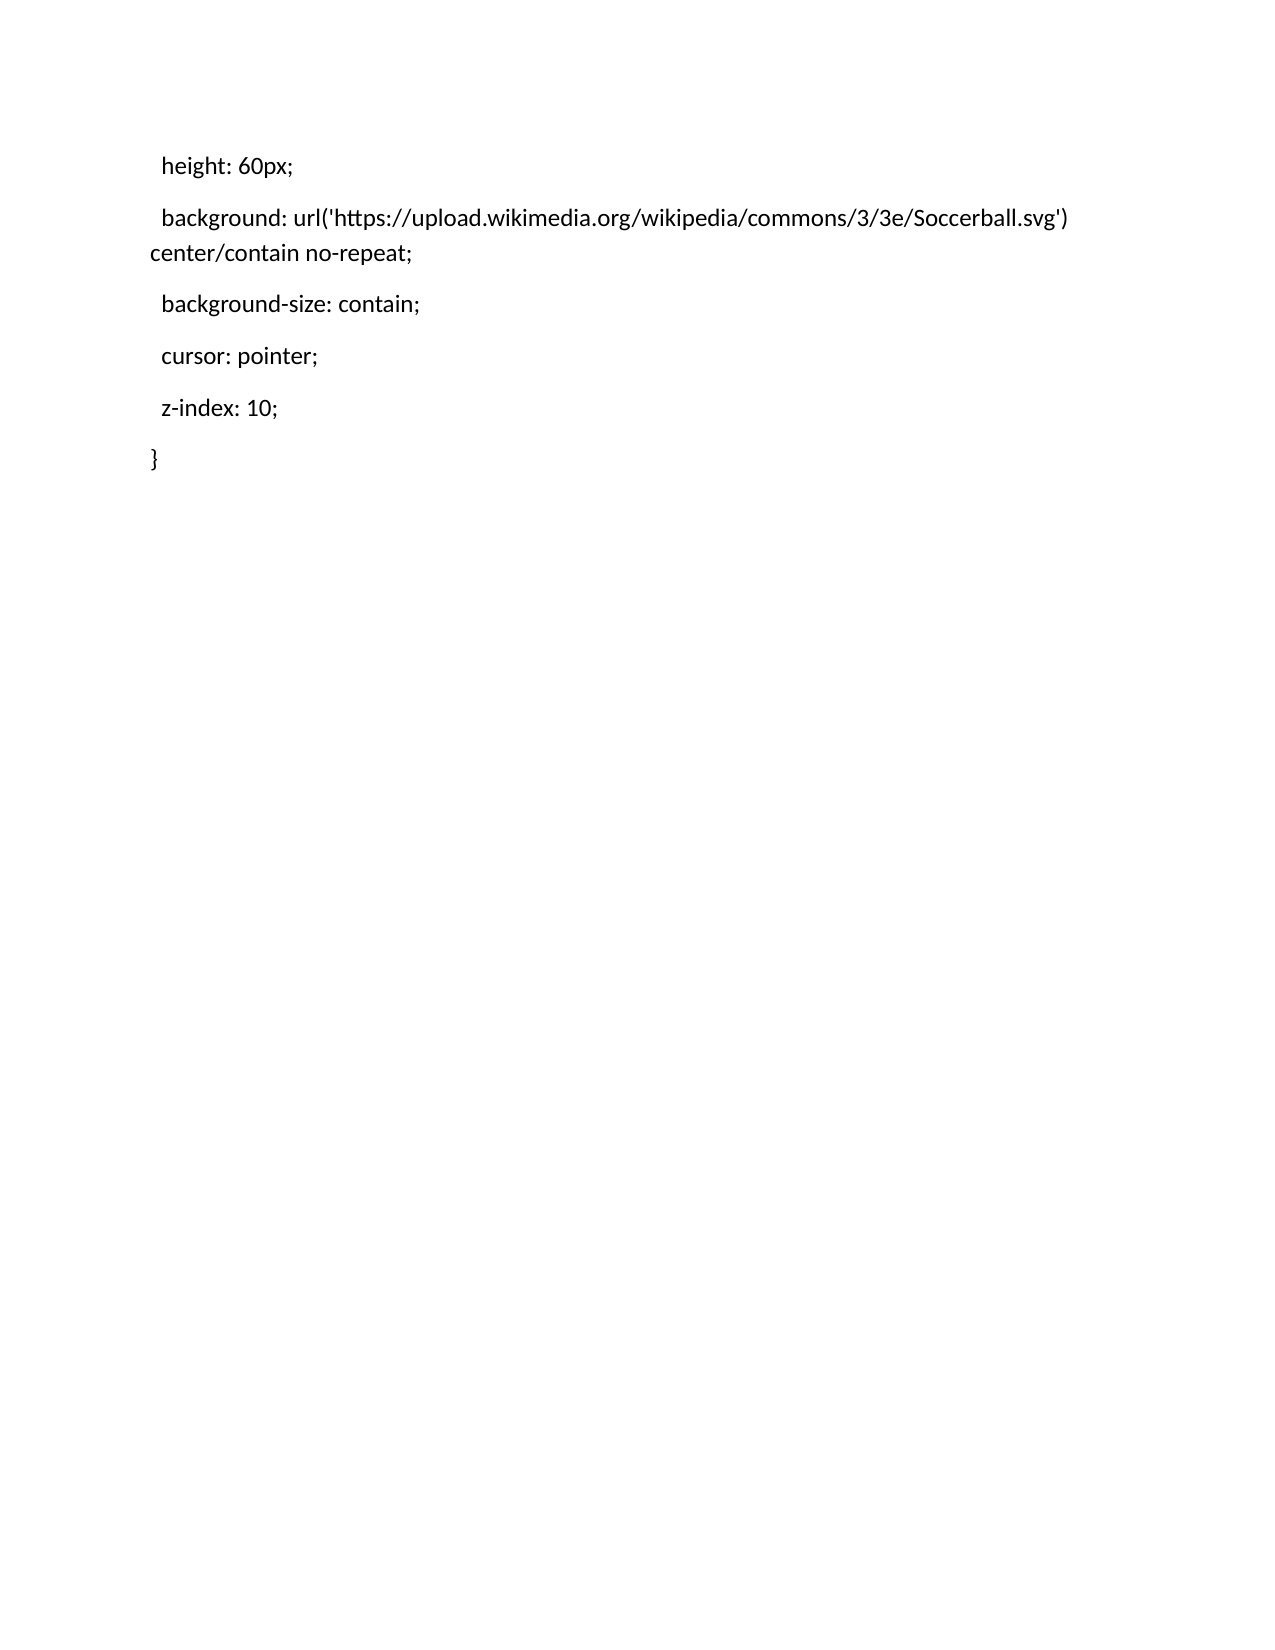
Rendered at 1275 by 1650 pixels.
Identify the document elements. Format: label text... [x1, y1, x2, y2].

text background-size: contain; [150, 288, 1125, 319]
text background: url('https://upload.wikimedia.org/wikipedia/commons/3/3e/Soccerball.svg') center/contain no-repeat; [150, 202, 1125, 267]
text } [150, 443, 1125, 474]
text height: 60px; [150, 150, 1125, 181]
text cursor: pointer; [150, 340, 1125, 371]
text z-index: 10; [150, 392, 1125, 422]
